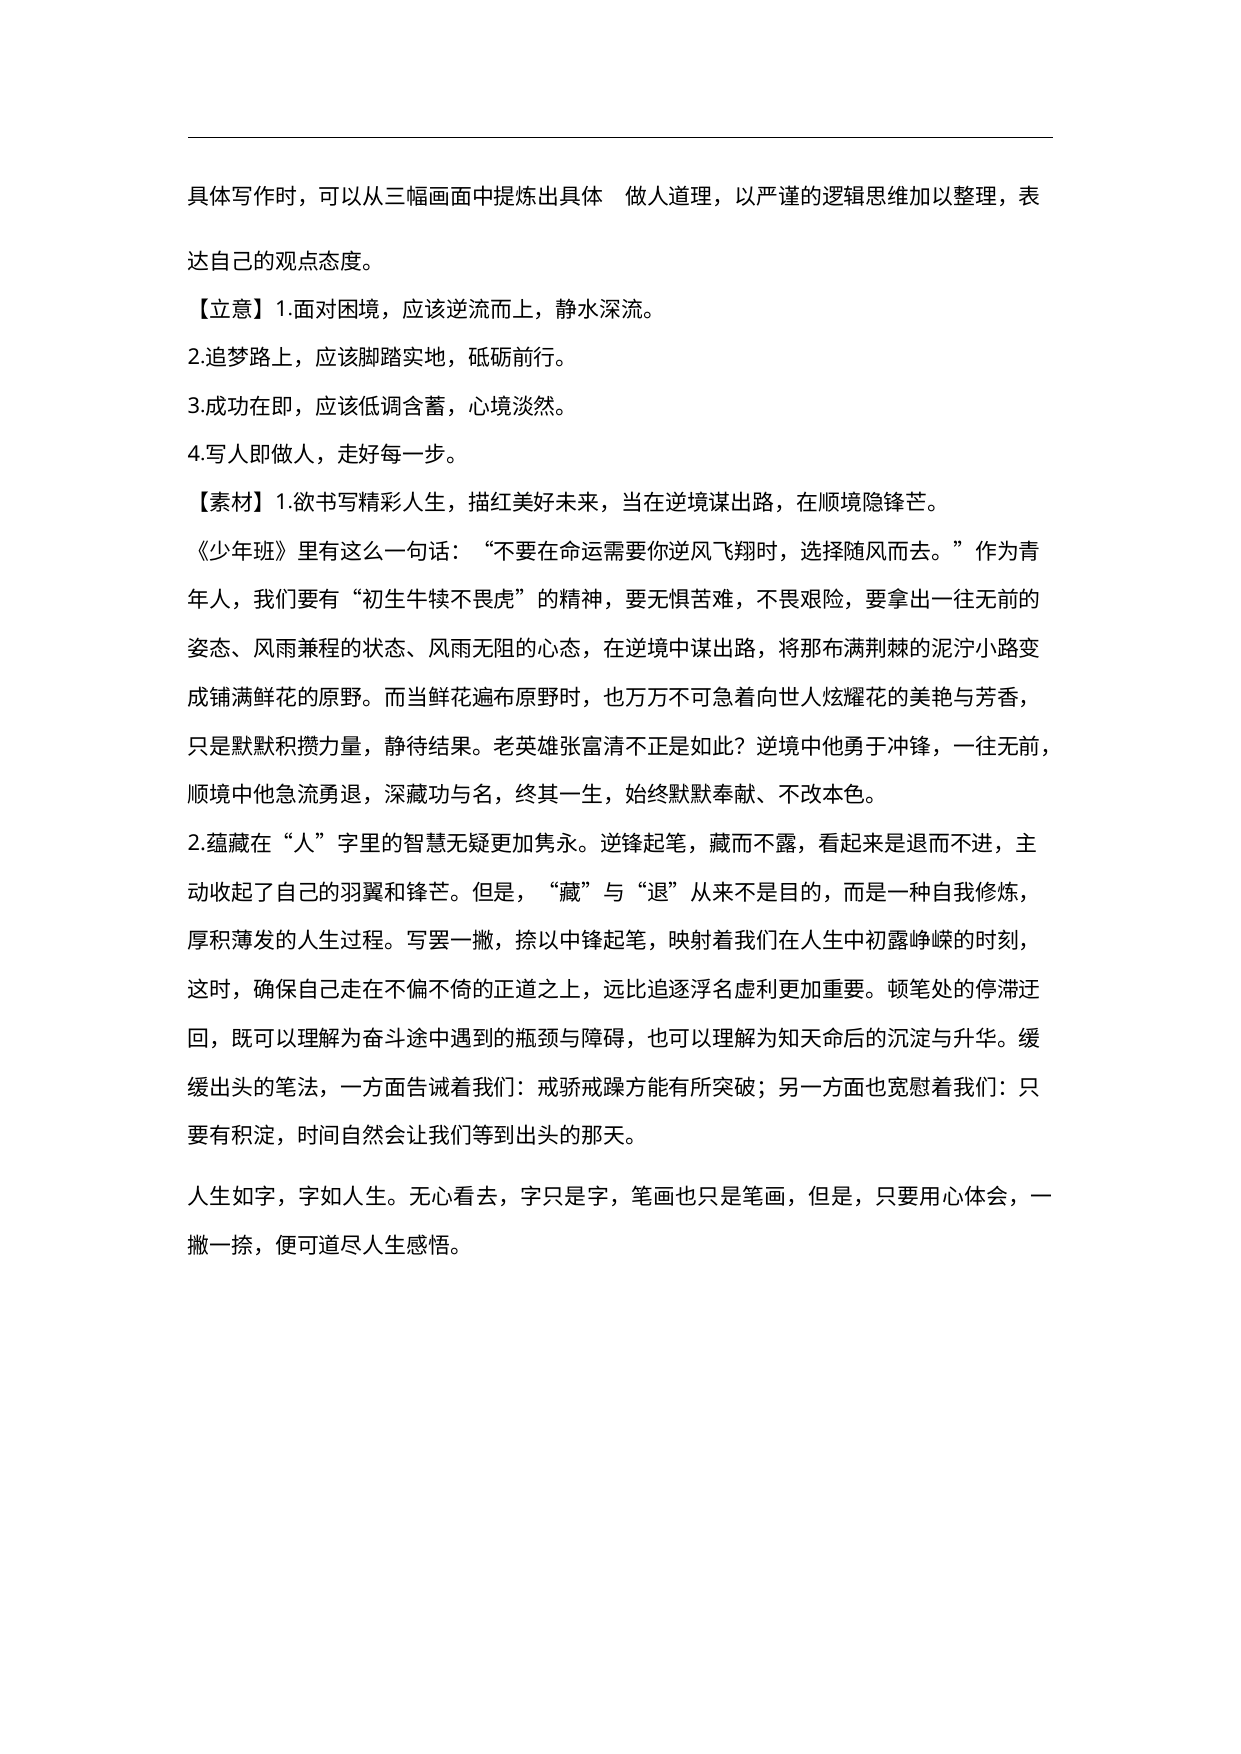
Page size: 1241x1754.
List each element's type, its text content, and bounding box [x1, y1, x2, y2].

text 2.追梦路上，应该脚踏实地，砥砺前行。 [187, 340, 1053, 372]
text 人生如字，字如人生。无心看去，字只是字，笔画也只是笔画，但是，只要用心体会，一撇一捺，便可道尽人生感悟。 [187, 1179, 1053, 1260]
text 2.蕴藏在“人”字里的智慧无疑更加隽永。逆锋起笔，藏而不露，看起来是退而不进，主动收起了自己的羽翼和锋芒。但是，“藏”与“退”从来不是目的，而是一种自我修炼，厚积薄发的人生过程。写罢一撇，捺以中锋起笔，映射着我们在人生中初露峥嵘的时刻，这时，确保自己走在不偏不倚的正道之上，远比追逐浮名虚利更加重要。顿笔处的停滞迂回，既可以理解为奋斗途中遇到的瓶颈与障碍，也可以理解为知天命后的沉淀与升华。缓缓出头的笔法，一方面告诫着我们：戒骄戒躁方能有所突破；另一方面也宽慰着我们：只要有积淀，时间自然会让我们等到出头的那天。 [187, 825, 1053, 1150]
text 《少年班》里有这么一句话：“不要在命运需要你逆风飞翔时，选择随风而去。”作为青年人，我们要有“初生牛犊不畏虎”的精神，要无惧苦难，不畏艰险，要拿出一往无前的姿态、风雨兼程的状态、风雨无阻的心态，在逆境中谋出路，将那布满荆棘的泥泞小路变成铺满鲜花的原野。而当鲜花遍布原野时，也万万不可急着向世人炫耀花的美艳与芳香，只是默默积攒力量，静待结果。老英雄张富清不正是如此？逆境中他勇于冲锋，一往无前，顺境中他急流勇退，深藏功与名，终其一生，始终默默奉献、不改本色。 [187, 533, 1053, 809]
text 4.写人即做人，走好每一步。 [187, 437, 1053, 469]
text 【素材】1.欲书写精彩人生，描红美好未来，当在逆境谋出路，在顺境隐锋芒。 [187, 485, 1053, 517]
text 【立意】1.面对困境，应该逆流而上，静水深流。 [187, 292, 1053, 324]
text 具体写作时，可以从三幅画面中提炼出具体做人道理，以严谨的逻辑思维加以整理，表达自己的观点态度。 [187, 162, 1053, 276]
text 3.成功在即，应该低调含蓄，心境淡然。 [187, 388, 1053, 421]
